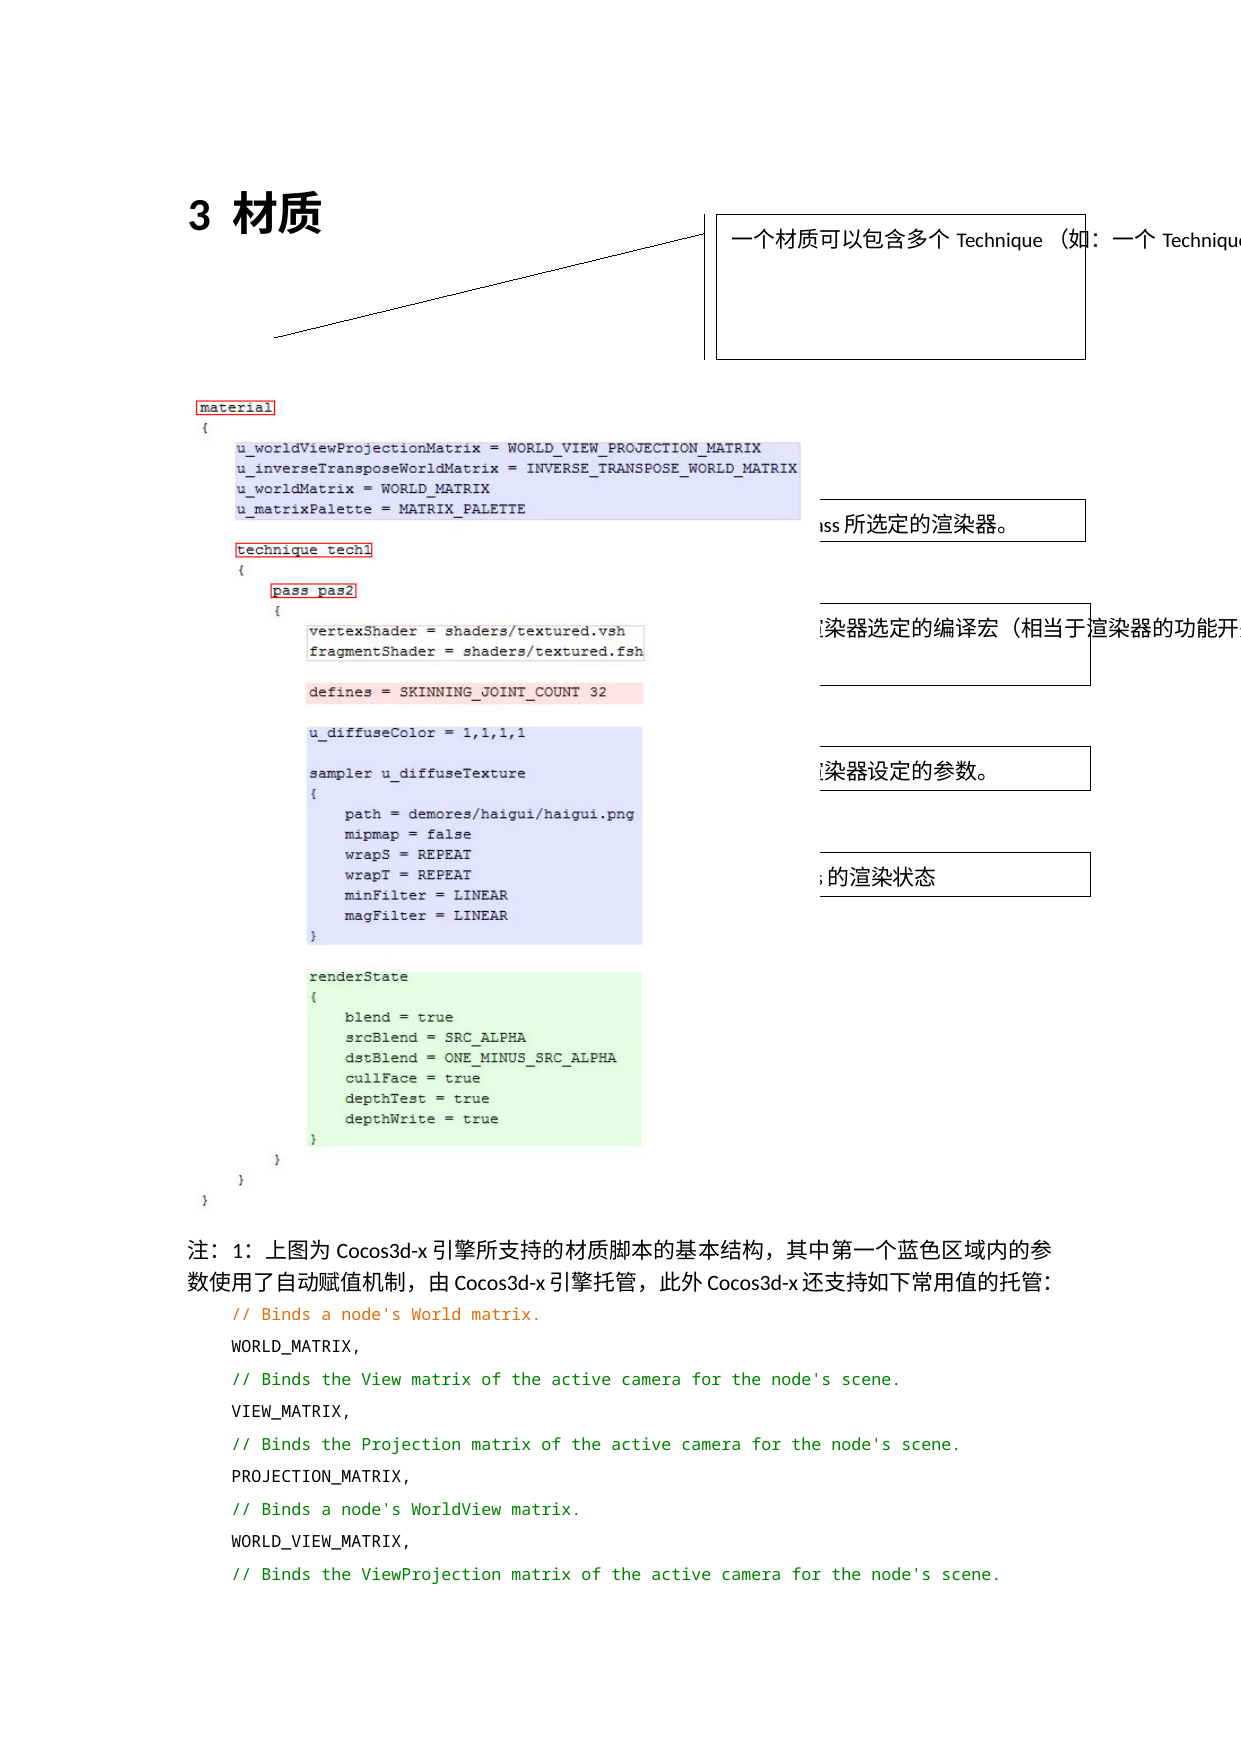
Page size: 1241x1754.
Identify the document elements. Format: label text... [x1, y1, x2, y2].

text // Binds the View matrix of the active camera for the node's scene. [187, 1362, 1053, 1395]
text // Binds a node's WorldView matrix. [187, 1492, 1053, 1525]
text WORLD_MATRIX, [187, 1330, 1053, 1362]
text 注：1：上图为Cocos3d-x引擎所支持的材质脚本的基本结构，其中第一个蓝色区域内的参数使用了自动赋值机制，由Cocos3d-x引擎托管，此外Cocos3d-x还支持如下常用值的托管： [187, 1232, 1053, 1297]
subtitle 材质 [187, 162, 1053, 259]
picture [187, 387, 821, 1217]
text PROJECTION_MATRIX, [187, 1460, 1053, 1492]
text // Binds the Projection matrix of the active camera for the node's scene. [187, 1427, 1053, 1460]
text // Binds the ViewProjection matrix of the active camera for the node's scene. [187, 1557, 1053, 1590]
text VIEW_MATRIX, [187, 1395, 1053, 1427]
text WORLD_VIEW_MATRIX, [187, 1525, 1053, 1557]
text // Binds a node's World matrix. [187, 1297, 1053, 1330]
